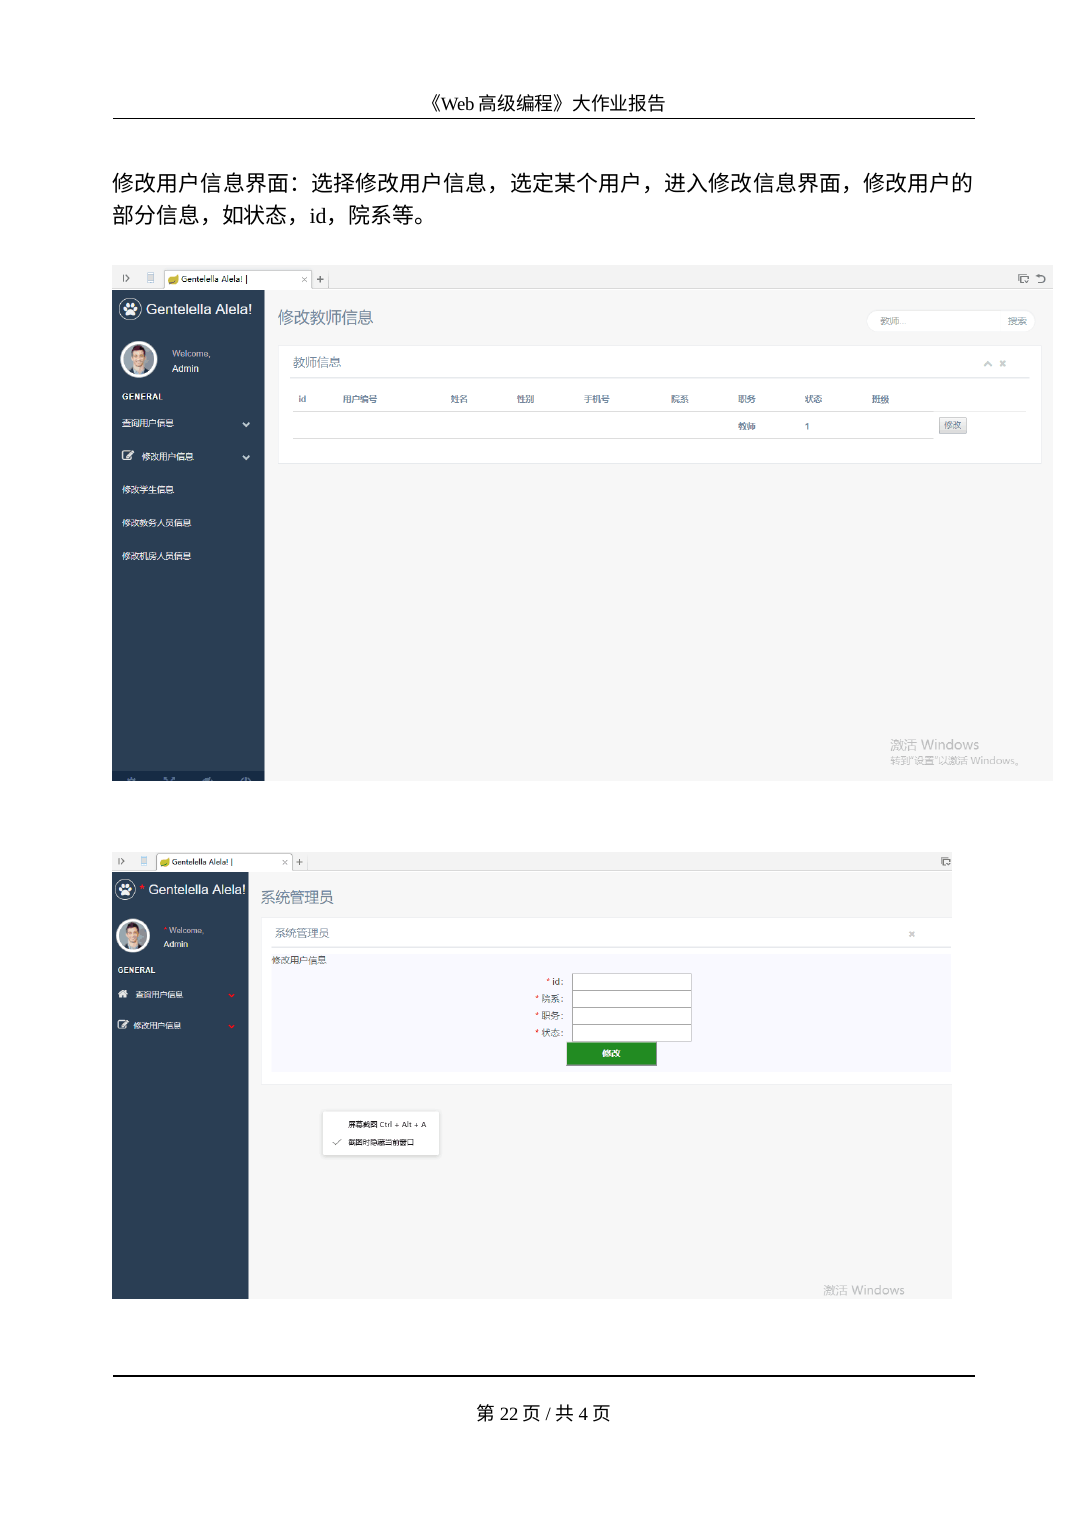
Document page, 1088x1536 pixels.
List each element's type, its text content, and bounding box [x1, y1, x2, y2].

picture [112, 265, 1053, 781]
text 修改用户信息界面：选择修改用户信息，选定某个用户，进入修改信息界面，修改用户的部分信息，如状态，id，院系等。 [112, 166, 975, 231]
picture [112, 852, 952, 1299]
